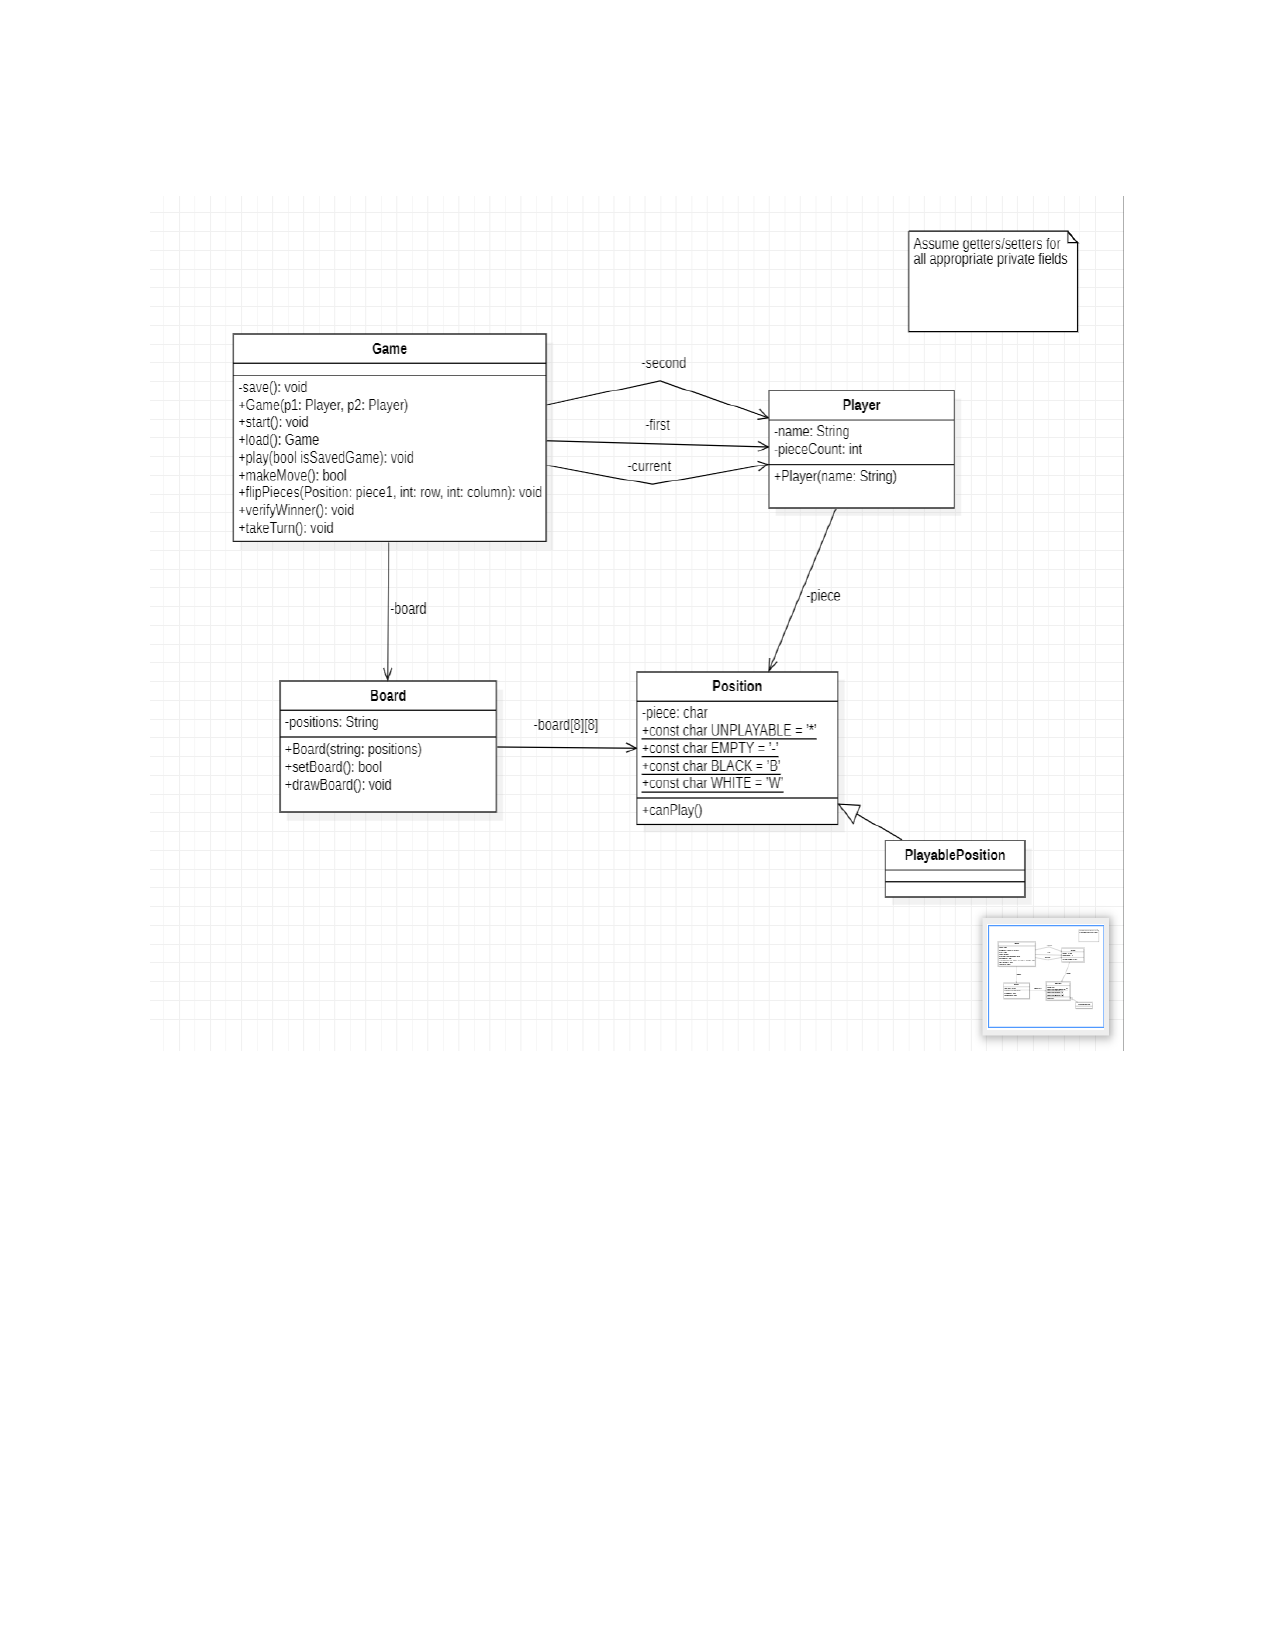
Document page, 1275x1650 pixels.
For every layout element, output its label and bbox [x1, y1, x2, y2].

picture [150, 196, 1124, 1051]
